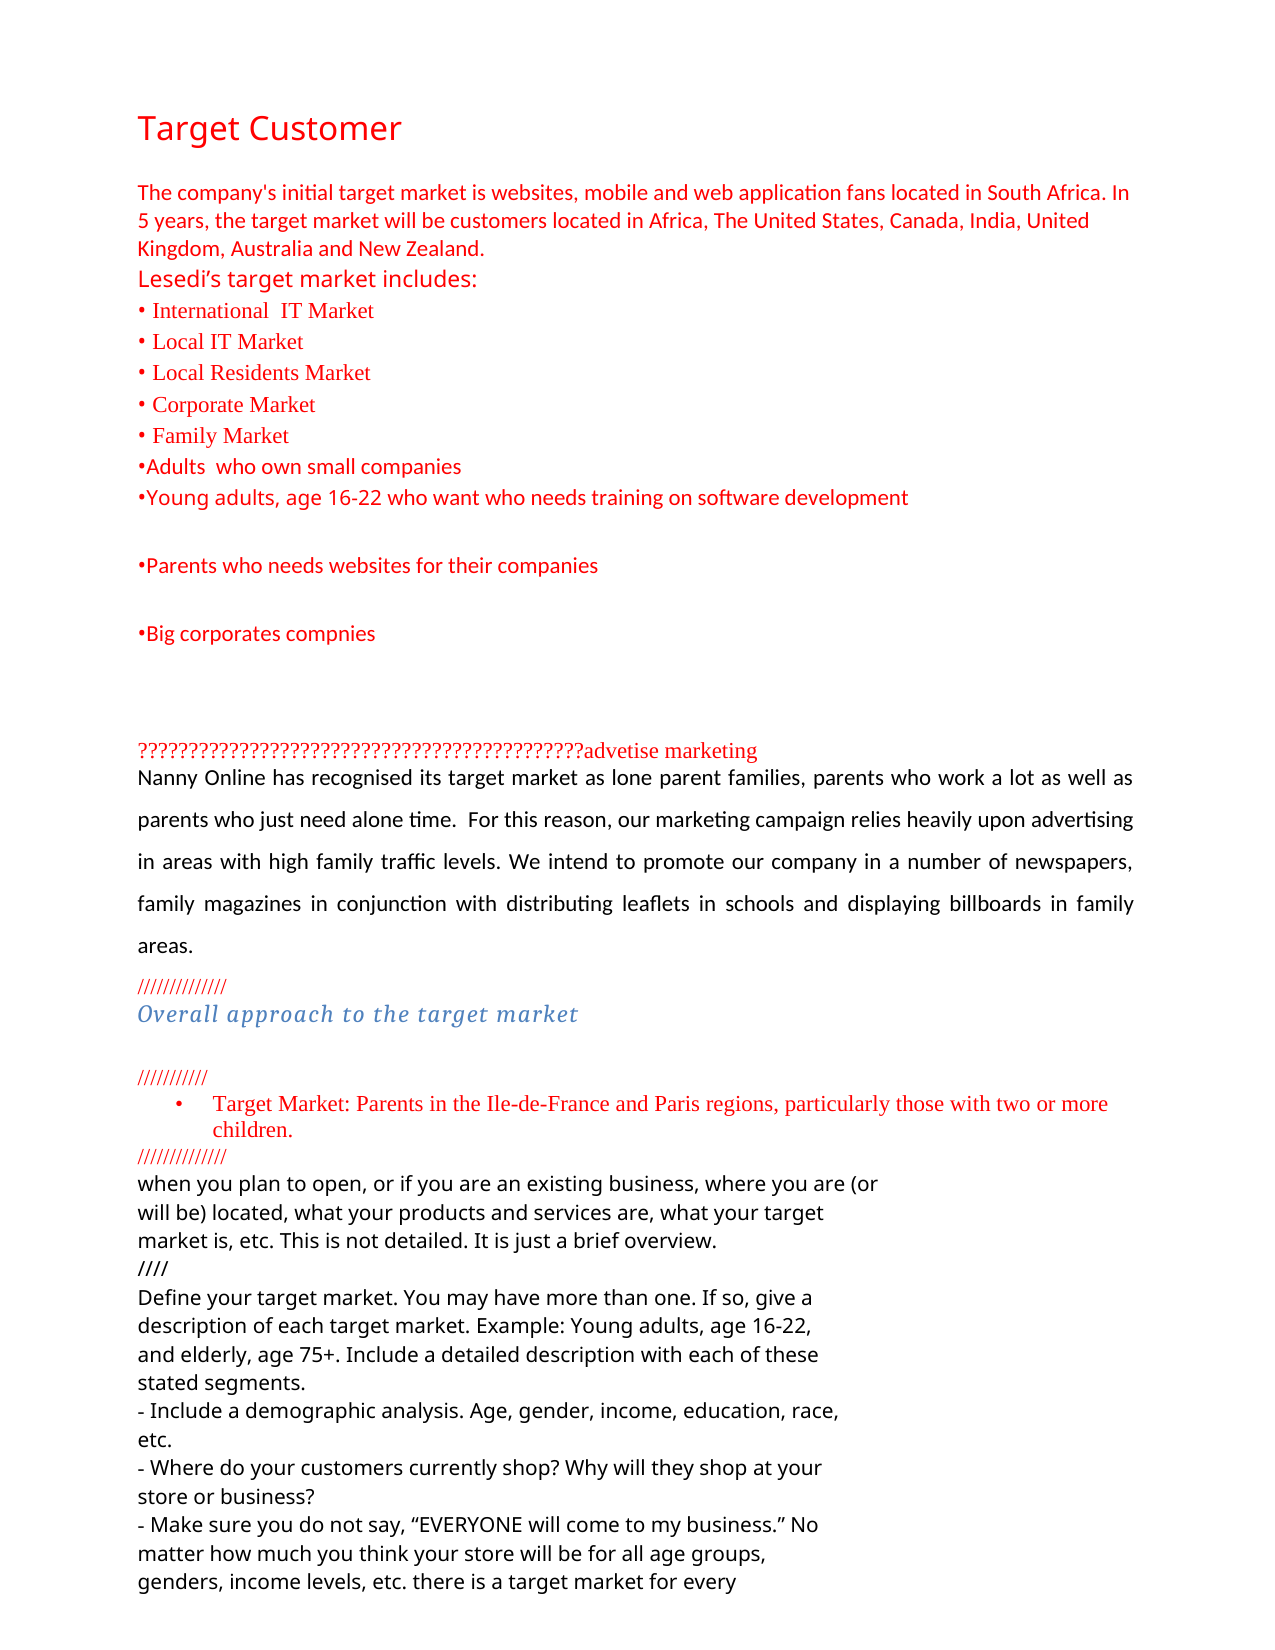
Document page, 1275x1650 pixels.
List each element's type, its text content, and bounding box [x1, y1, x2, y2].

text ????????????????????????????????????????????advetise marketing [137, 737, 1135, 763]
text etc. [137, 1425, 1135, 1453]
text The company's initial target market is websites, mobile and web application fans located in South Africa. In 5 years, the target market will be customers located in Africa, The United States, Canada, India, United Kingdom, Australia and New Zealand. [137, 178, 1135, 263]
text market is, etc. This is not detailed. It is just a brief overview. [137, 1226, 1135, 1254]
text • Family Market [137, 419, 1135, 450]
text when you plan to open, or if you are an existing business, where you are (or [137, 1169, 1135, 1198]
text stated segments. [137, 1368, 1135, 1397]
text - Where do your customers currently shop? Why will they shop at your [137, 1453, 1135, 1482]
text • International IT Market [137, 294, 1135, 325]
text matter how much you think your store will be for all age groups, [137, 1539, 1135, 1567]
text description of each target market. Example: Young adults, age 16-22, [137, 1311, 1135, 1340]
list Target Market: Parents in the Ile-de-France and Paris regions, particularly those with two or more children. [175, 1090, 1135, 1143]
text • Local IT Market [137, 325, 1135, 356]
text and elderly, age 75+. Include a detailed description with each of these [137, 1340, 1135, 1368]
text //// [137, 1254, 1135, 1283]
text genders, income levels, etc. there is a target market for every [137, 1567, 1135, 1596]
subtitle Overall approach to the target market [137, 1000, 1135, 1028]
text - Include a demographic analysis. Age, gender, income, education, race, [137, 1397, 1135, 1425]
text •Adults who own small companies [137, 450, 1135, 481]
text /////////// [137, 1064, 1135, 1090]
text Define your target market. You may have more than one. If so, give a [137, 1283, 1135, 1311]
text store or business? [137, 1482, 1135, 1510]
text •Young adults, age 16-22 who want who needs training on software development [137, 481, 1135, 513]
text Lesedi’s target market includes: [137, 263, 1135, 294]
text • Local Residents Market [137, 356, 1135, 388]
text ////////////// [137, 1143, 1135, 1169]
text will be) located, what your products and services are, what your target [137, 1198, 1135, 1226]
text •Parents who needs websites for their companies [137, 549, 1135, 580]
text - Make sure you do not say, “EVERYONE will come to my business.” No [137, 1510, 1135, 1539]
text •Big corporates compnies [137, 617, 1135, 648]
subtitle Target Customer [137, 105, 1135, 151]
text • Corporate Market [137, 388, 1135, 419]
text ////////////// [137, 973, 1135, 1000]
text Nanny Online has recognised its target market as lone parent families, parents who work a lot as well as parents who just need alone time. For this reason, our marketing campaign relies heavily upon advertising in areas with high family traffic levels. We intend to promote our company in a number of newspapers, family magazines in conjunction with distributing leaflets in schools and displaying billboards in family areas. [137, 763, 1135, 959]
